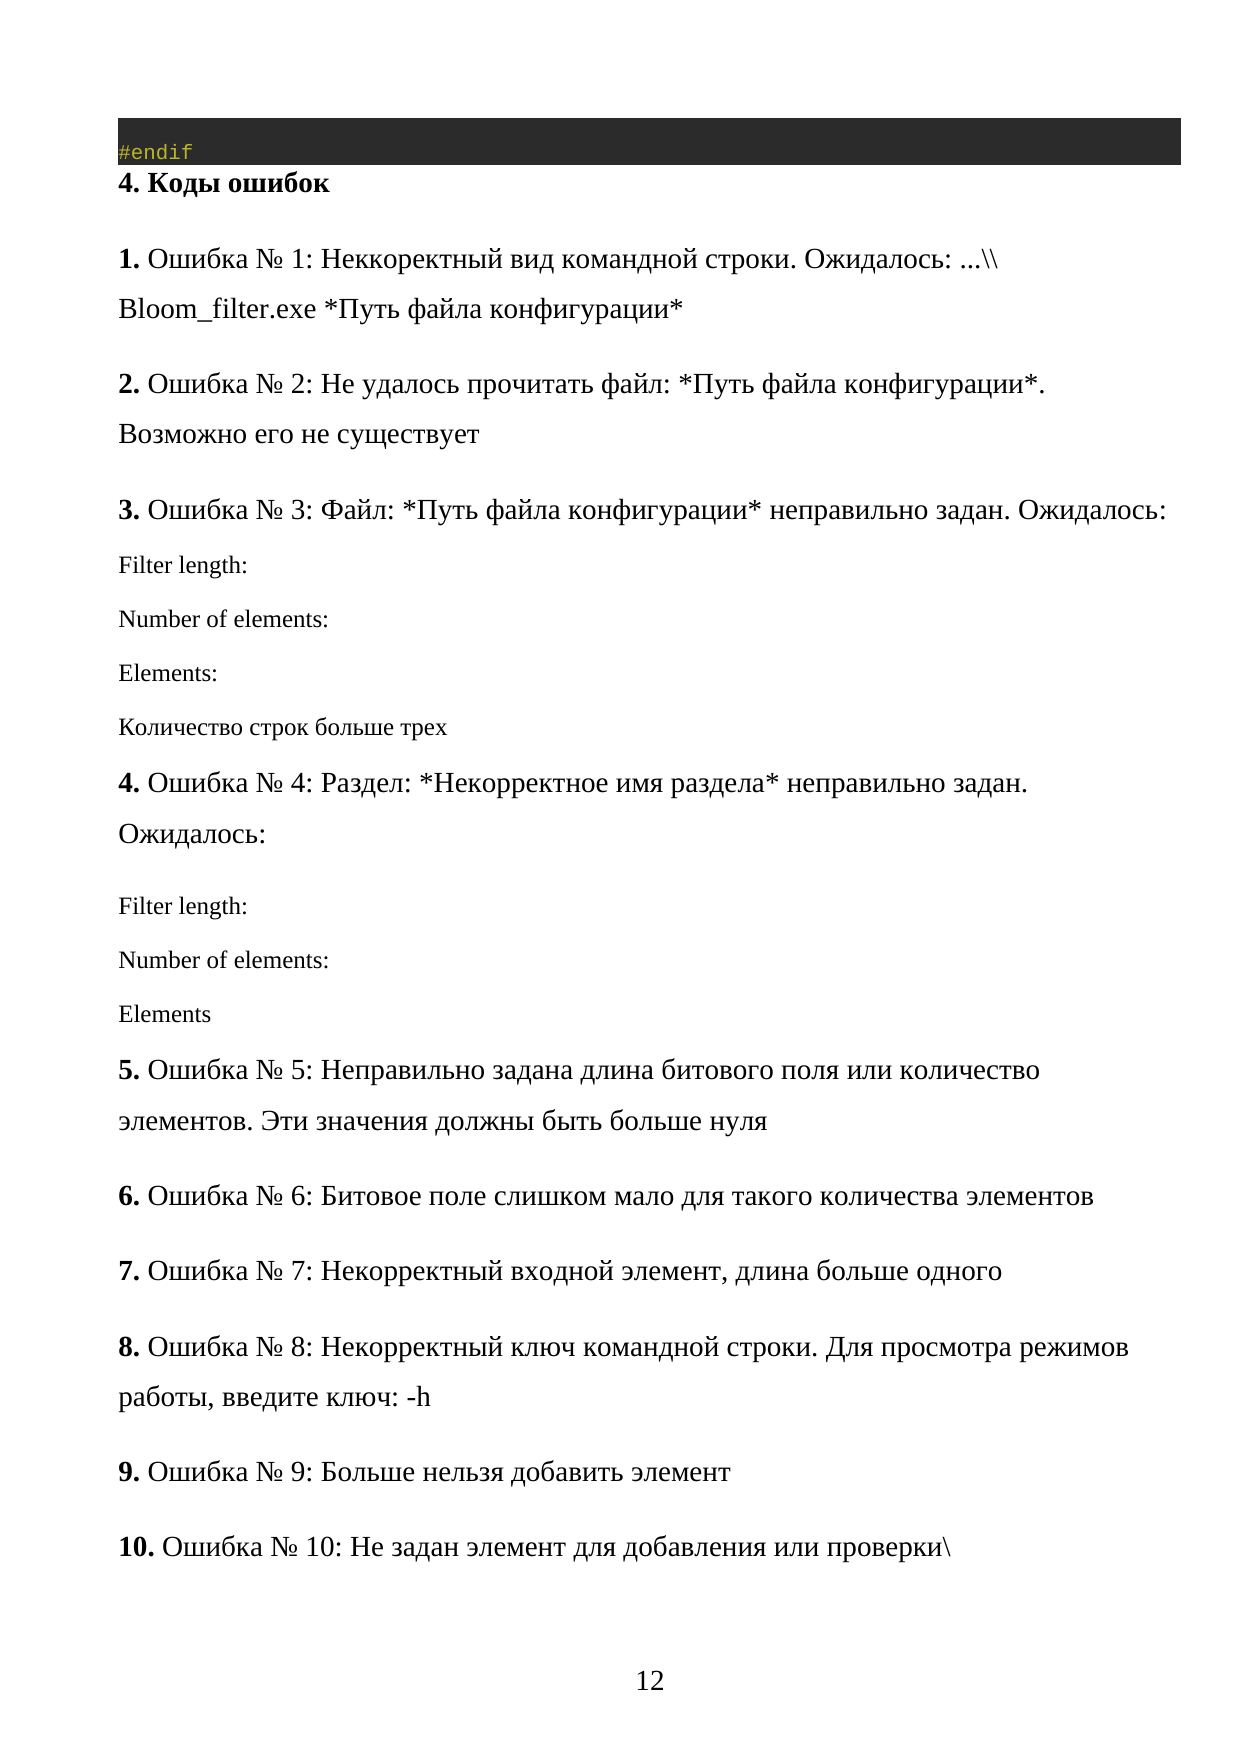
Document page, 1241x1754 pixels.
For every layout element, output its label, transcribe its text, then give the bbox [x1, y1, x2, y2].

text Filter length: [118, 551, 1181, 579]
text Number of elements: [118, 604, 1181, 633]
text Количество строк больше трех [118, 712, 1181, 741]
text 9. Ошибка № 9: Больше нельзя добавить элемент [118, 1454, 1181, 1488]
text 2. Ошибка № 2: Не удалось прочитать файл: *Путь файла конфигурации*. Возможно его не существует [118, 366, 1181, 450]
text Elements [118, 999, 1181, 1027]
text Elements: [118, 658, 1181, 687]
text 10. Ошибка № 10: Не задан элемент для добавления или проверки\ [118, 1529, 1181, 1563]
text Number of elements: [118, 945, 1181, 974]
text 7. Ошибка № 7: Некорректный входной элемент, длина больше одного [118, 1253, 1181, 1287]
text 4. Коды ошибок [118, 165, 1181, 199]
text 1. Ошибка № 1: Неккоректный вид командной строки. Ожидалось: ...\\Bloom_filter.exe *Путь файла конфигурации* [118, 241, 1181, 324]
text 3. Ошибка № 3: Файл: *Путь файла конфигурации* неправильно задан. Ожидалось: [118, 492, 1181, 526]
text 4. Ошибка № 4: Раздел: *Некорректное имя раздела* неправильно задан. Ожидалось: [118, 766, 1181, 849]
text 8. Ошибка № 8: Некорректный ключ командной строки. Для просмотра режимов работы, введите ключ: -h [118, 1329, 1181, 1412]
text 5. Ошибка № 5: Неправильно задана длина битового поля или количество элементов. Эти значения должны быть больше нуля [118, 1052, 1181, 1136]
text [118, 118, 1181, 165]
text Filter length: [118, 891, 1181, 920]
text 6. Ошибка № 6: Битовое поле слишком мало для такого количества элементов [118, 1178, 1181, 1212]
